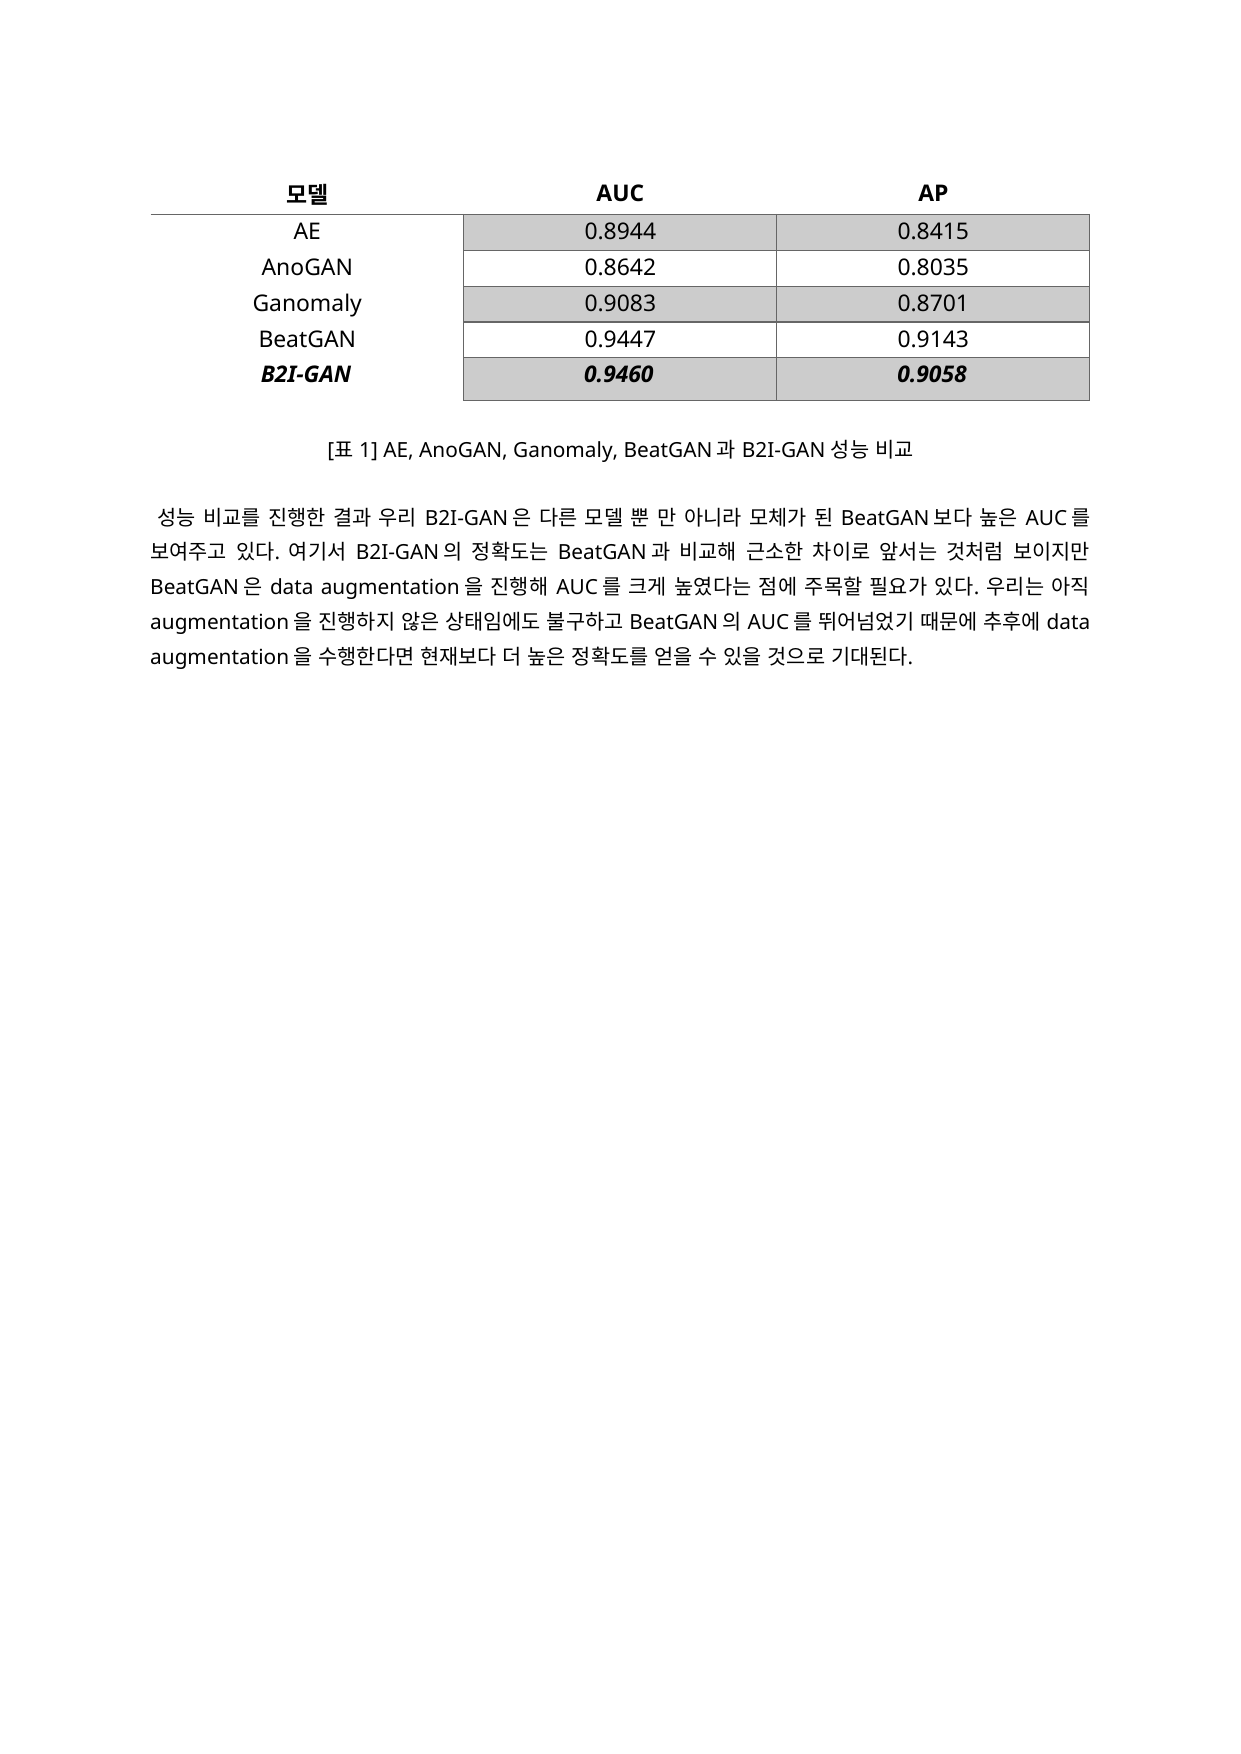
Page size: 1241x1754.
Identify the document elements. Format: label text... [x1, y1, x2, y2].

table_cell 0.8415 [777, 215, 1089, 250]
table_cell AE [151, 215, 463, 250]
table_cell Ganomaly [151, 286, 463, 321]
table_header AUC [464, 177, 777, 214]
table_header AP [777, 177, 1090, 214]
table_header 모델 [151, 177, 463, 214]
table_cell 0.8701 [777, 287, 1089, 321]
table_cell 0.9447 [464, 323, 776, 357]
table_cell 0.9143 [777, 323, 1089, 357]
table_cell 0.8642 [464, 251, 776, 286]
list 성능 비교를 진행한 결과 우리 B2I-GAN은 다른 모델 뿐 만 아니라 모체가 된 BeatGAN보다 높은 AUC를 보여주고 있다. 여기서 B2I-GAN의 정확도는 BeatGAN과 비교해 근소한 차이로 앞서는 것처럼 보이지만 BeatGAN은 data augmentation을 진행해 AUC를 크게 높였다는 점에 주목할 필요가 있다. 우리는 아직 augmentation을 진행하지 않은 상태임에도 불구하고 BeatGAN의 AUC를 뛰어넘었기 때문에 추후에 data augmentation을 수행한다면 현재보다 더 높은 정확도를 얻을 수 있을 것으로 기대된다. [150, 501, 1090, 670]
table_cell 0.9058 [777, 358, 1089, 400]
table_cell 0.9460 [464, 358, 776, 400]
table_cell 0.8944 [464, 215, 776, 250]
table_cell 0.8035 [777, 251, 1089, 286]
table_cell B2I-GAN [151, 357, 463, 400]
table_cell BeatGAN [151, 321, 463, 357]
list [표 1] AE, AnoGAN, Ganomaly, BeatGAN과 B2I-GAN 성능 비교 [150, 433, 1090, 464]
table_cell 0.9083 [464, 287, 776, 321]
table_cell AnoGAN [151, 250, 463, 286]
